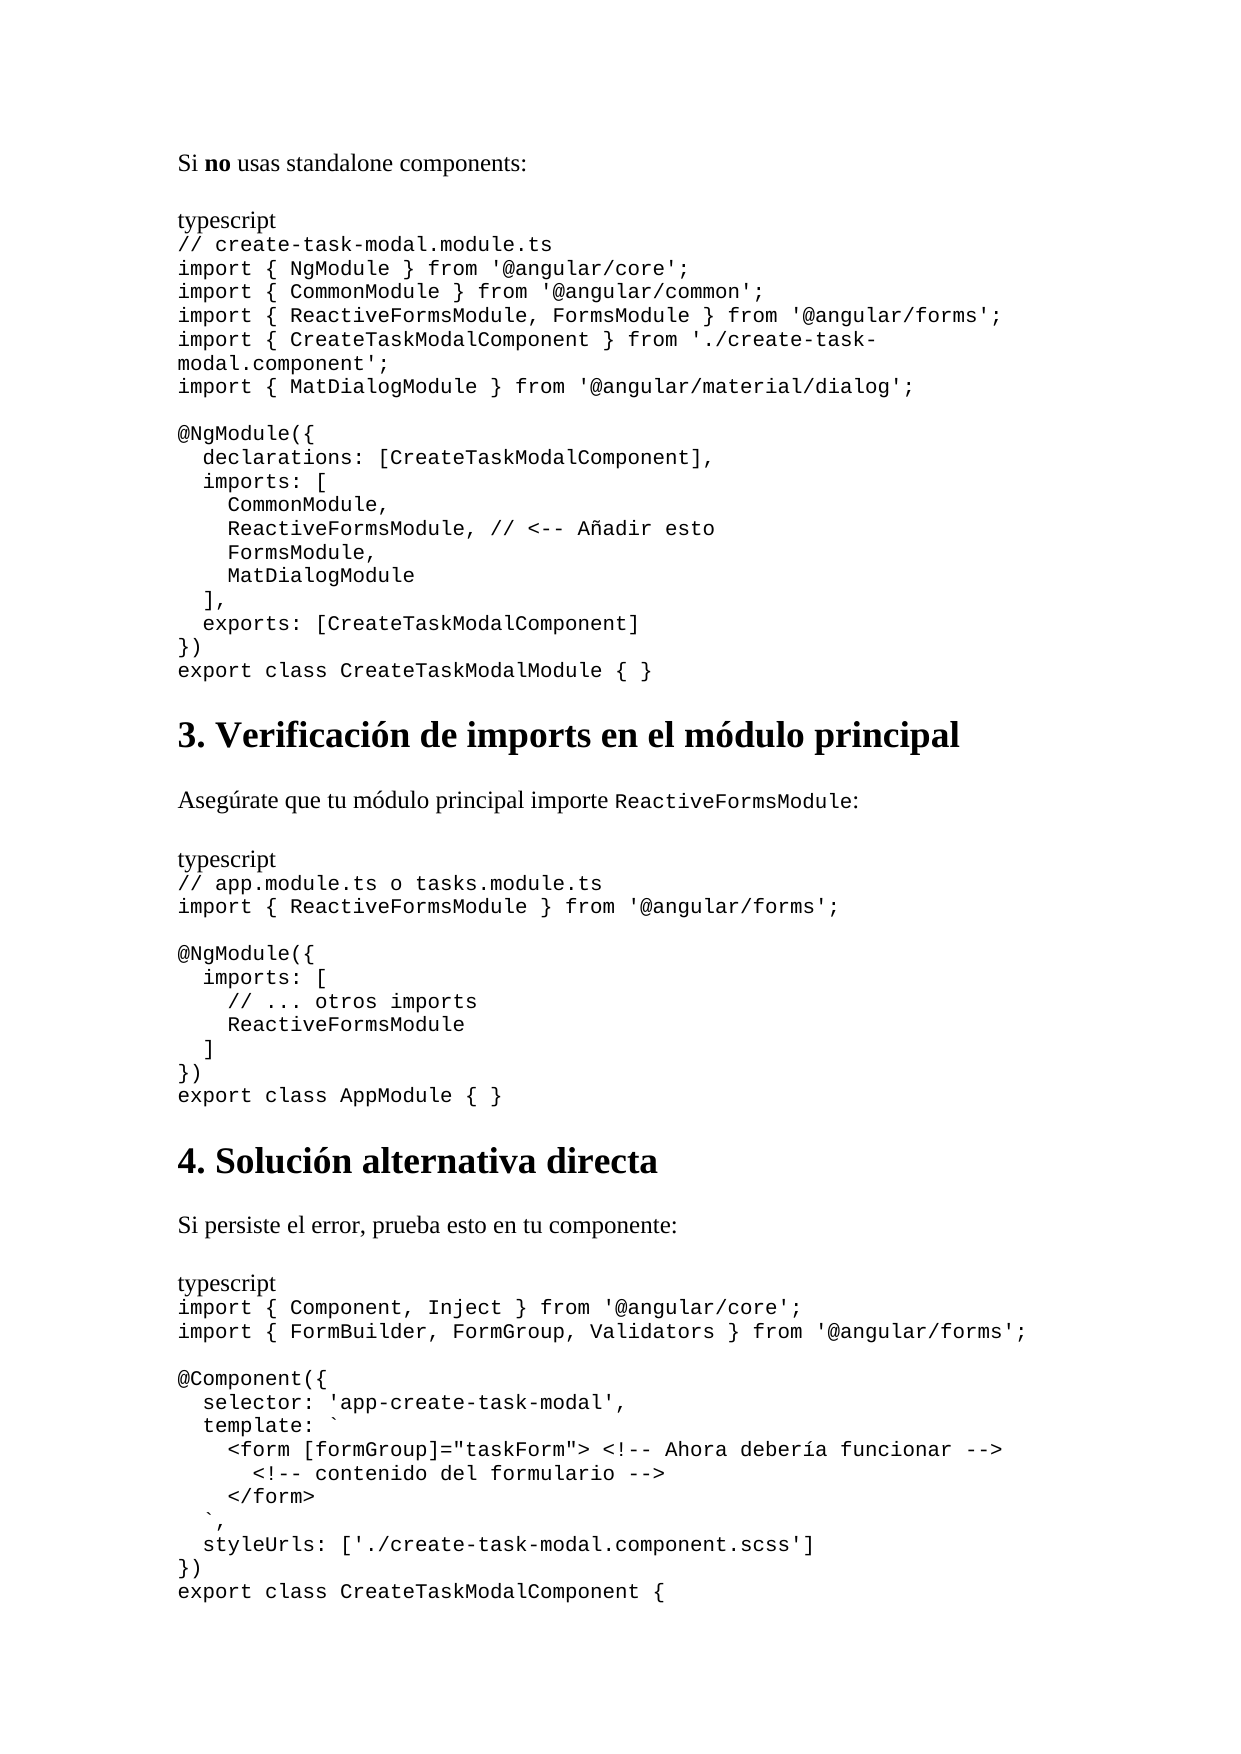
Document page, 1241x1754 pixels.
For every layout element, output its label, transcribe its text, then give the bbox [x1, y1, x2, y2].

text // app.module.ts o tasks.module.ts [177, 872, 1063, 896]
text import { CreateTaskModalComponent } from './create-task-modal.component'; [177, 329, 1063, 376]
text typescript [177, 206, 1063, 234]
text FormsModule, [177, 542, 1063, 565]
text }) [177, 1557, 1063, 1581]
text ], [177, 589, 1063, 613]
text declarations: [CreateTaskModalComponent], [177, 447, 1063, 471]
text import { ReactiveFormsModule, FormsModule } from '@angular/forms'; [177, 305, 1063, 329]
text export class CreateTaskModalComponent { [177, 1581, 1063, 1604]
text // ... otros imports [177, 991, 1063, 1014]
text @NgModule({ [177, 943, 1063, 967]
text 4. Solución alternativa directa [177, 1138, 1063, 1181]
text ] [177, 1038, 1063, 1062]
text import { MatDialogModule } from '@angular/material/dialog'; [177, 376, 1063, 400]
text export class AppModule { } [177, 1085, 1063, 1109]
text imports: [ [177, 471, 1063, 494]
text styleUrls: ['./create-task-modal.component.scss'] [177, 1533, 1063, 1557]
text <!-- contenido del formulario --> [177, 1463, 1063, 1486]
text Si persiste el error, prueba esto en tu componente: [177, 1210, 1063, 1239]
text <form [formGroup]="taskForm"> <!-- Ahora debería funcionar --> [177, 1439, 1063, 1463]
text // create-task-modal.module.ts [177, 234, 1063, 258]
text import { Component, Inject } from '@angular/core'; [177, 1297, 1063, 1321]
text export class CreateTaskModalModule { } [177, 660, 1063, 683]
text 3. Verificación de imports en el módulo principal [177, 713, 1063, 756]
text ReactiveFormsModule [177, 1014, 1063, 1038]
text import { NgModule } from '@angular/core'; [177, 258, 1063, 282]
text import { FormBuilder, FormGroup, Validators } from '@angular/forms'; [177, 1321, 1063, 1344]
text CommonModule, [177, 494, 1063, 518]
text `, [177, 1510, 1063, 1533]
text Asegúrate que tu módulo principal importe ReactiveFormsModule: [177, 785, 1063, 814]
text ReactiveFormsModule, // <-- Añadir esto [177, 518, 1063, 542]
text import { CommonModule } from '@angular/common'; [177, 282, 1063, 305]
text }) [177, 636, 1063, 660]
text imports: [ [177, 967, 1063, 991]
text Si no usas standalone components: [177, 148, 1063, 176]
text template: ` [177, 1415, 1063, 1439]
text typescript [177, 1268, 1063, 1297]
text </form> [177, 1486, 1063, 1510]
text exports: [CreateTaskModalComponent] [177, 613, 1063, 636]
text }) [177, 1062, 1063, 1085]
text typescript [177, 844, 1063, 872]
text @NgModule({ [177, 423, 1063, 447]
text import { ReactiveFormsModule } from '@angular/forms'; [177, 896, 1063, 920]
text @Component({ [177, 1368, 1063, 1392]
text selector: 'app-create-task-modal', [177, 1392, 1063, 1415]
text MatDialogModule [177, 565, 1063, 589]
